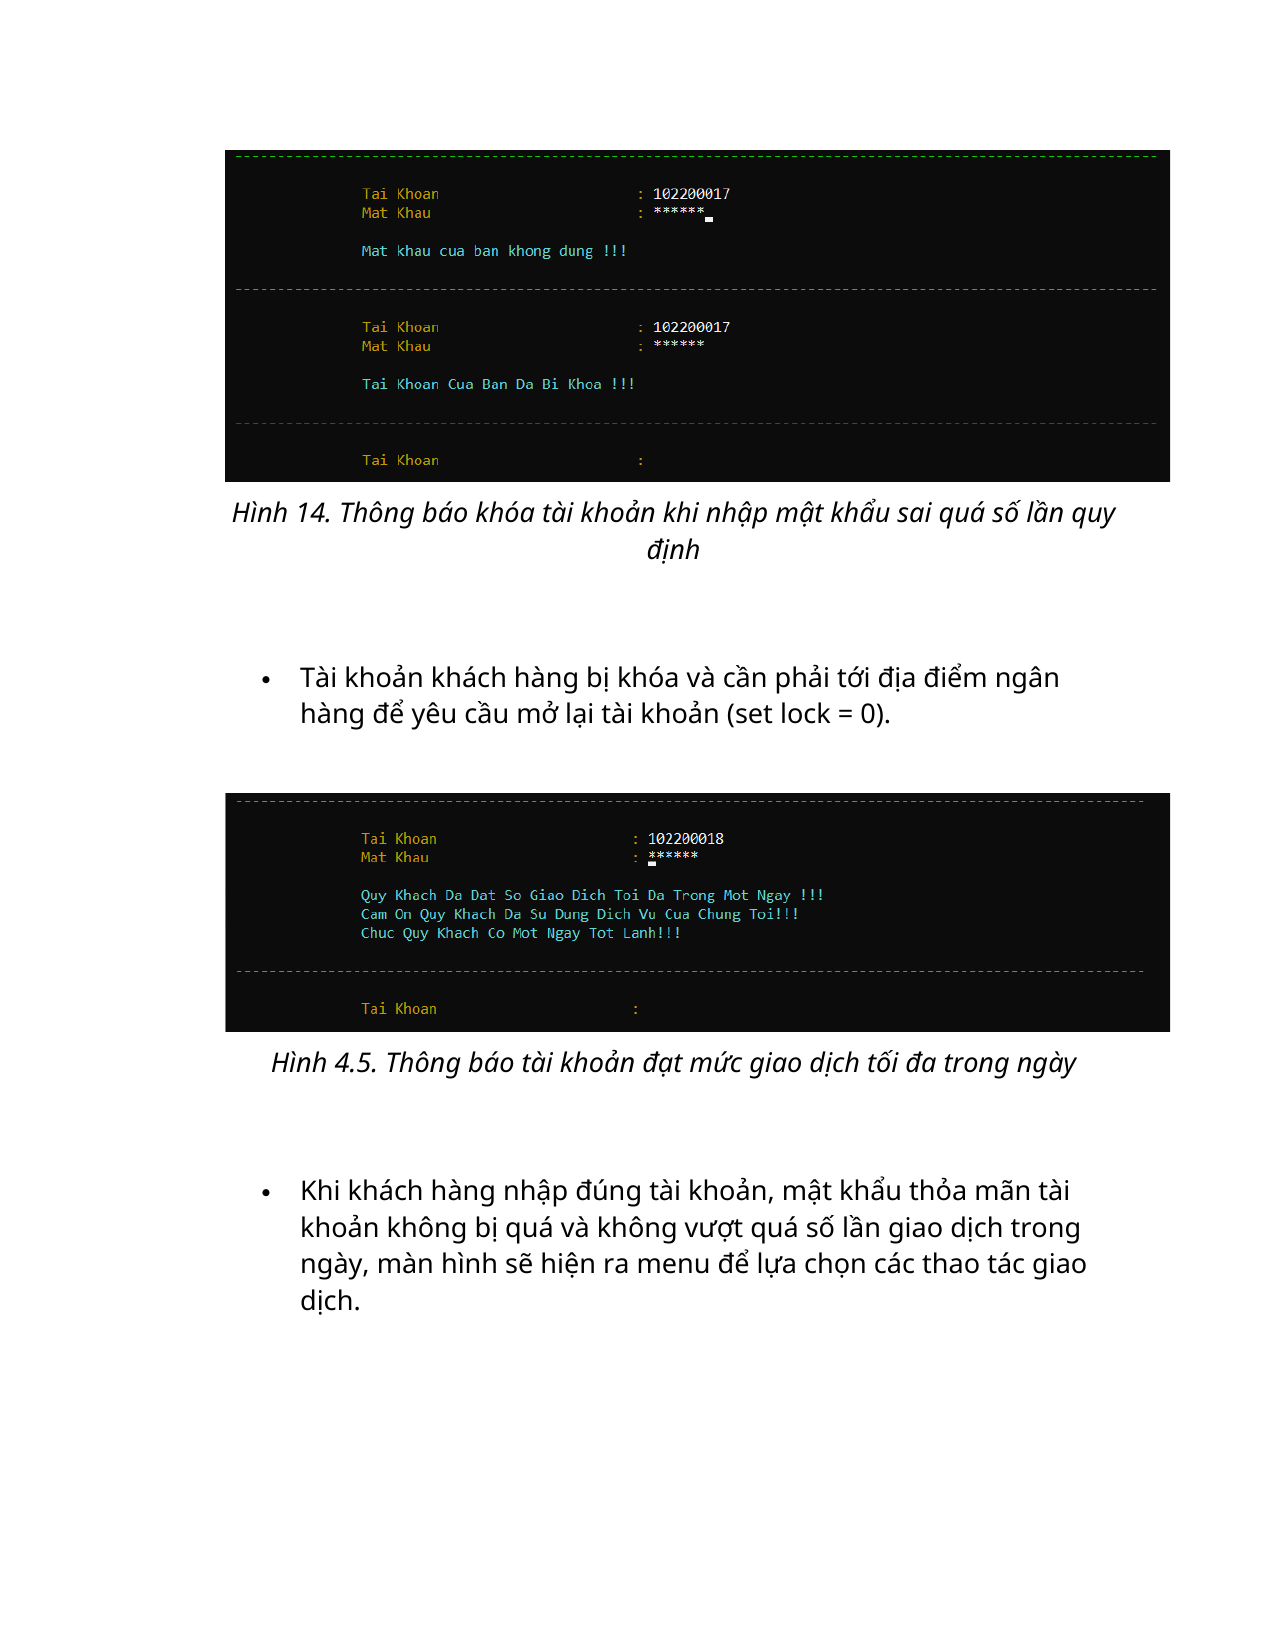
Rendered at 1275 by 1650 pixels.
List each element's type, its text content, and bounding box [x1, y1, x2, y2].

list Khi khách hàng nhập đúng tài khoản, mật khẩu thỏa mãn tài khoản không bị quá và không vượt quá số lần giao dịch trong ngày, màn hình sẽ hiện ra menu để lựa chọn các thao tác giao dịch. [262, 1171, 1125, 1319]
text Hình 14. Thông báo khóa tài khoản khi nhập mật khẩu sai quá số lần quy định [225, 494, 1125, 567]
picture [225, 150, 1171, 482]
picture [225, 793, 1171, 1032]
list Tài khoản khách hàng bị khóa và cần phải tới địa điểm ngân hàng để yêu cầu mở lại tài khoản (set lock = 0). [262, 658, 1125, 732]
text Hình 4.5. Thông báo tài khoản đạt mức giao dịch tối đa trong ngày [225, 1044, 1125, 1081]
